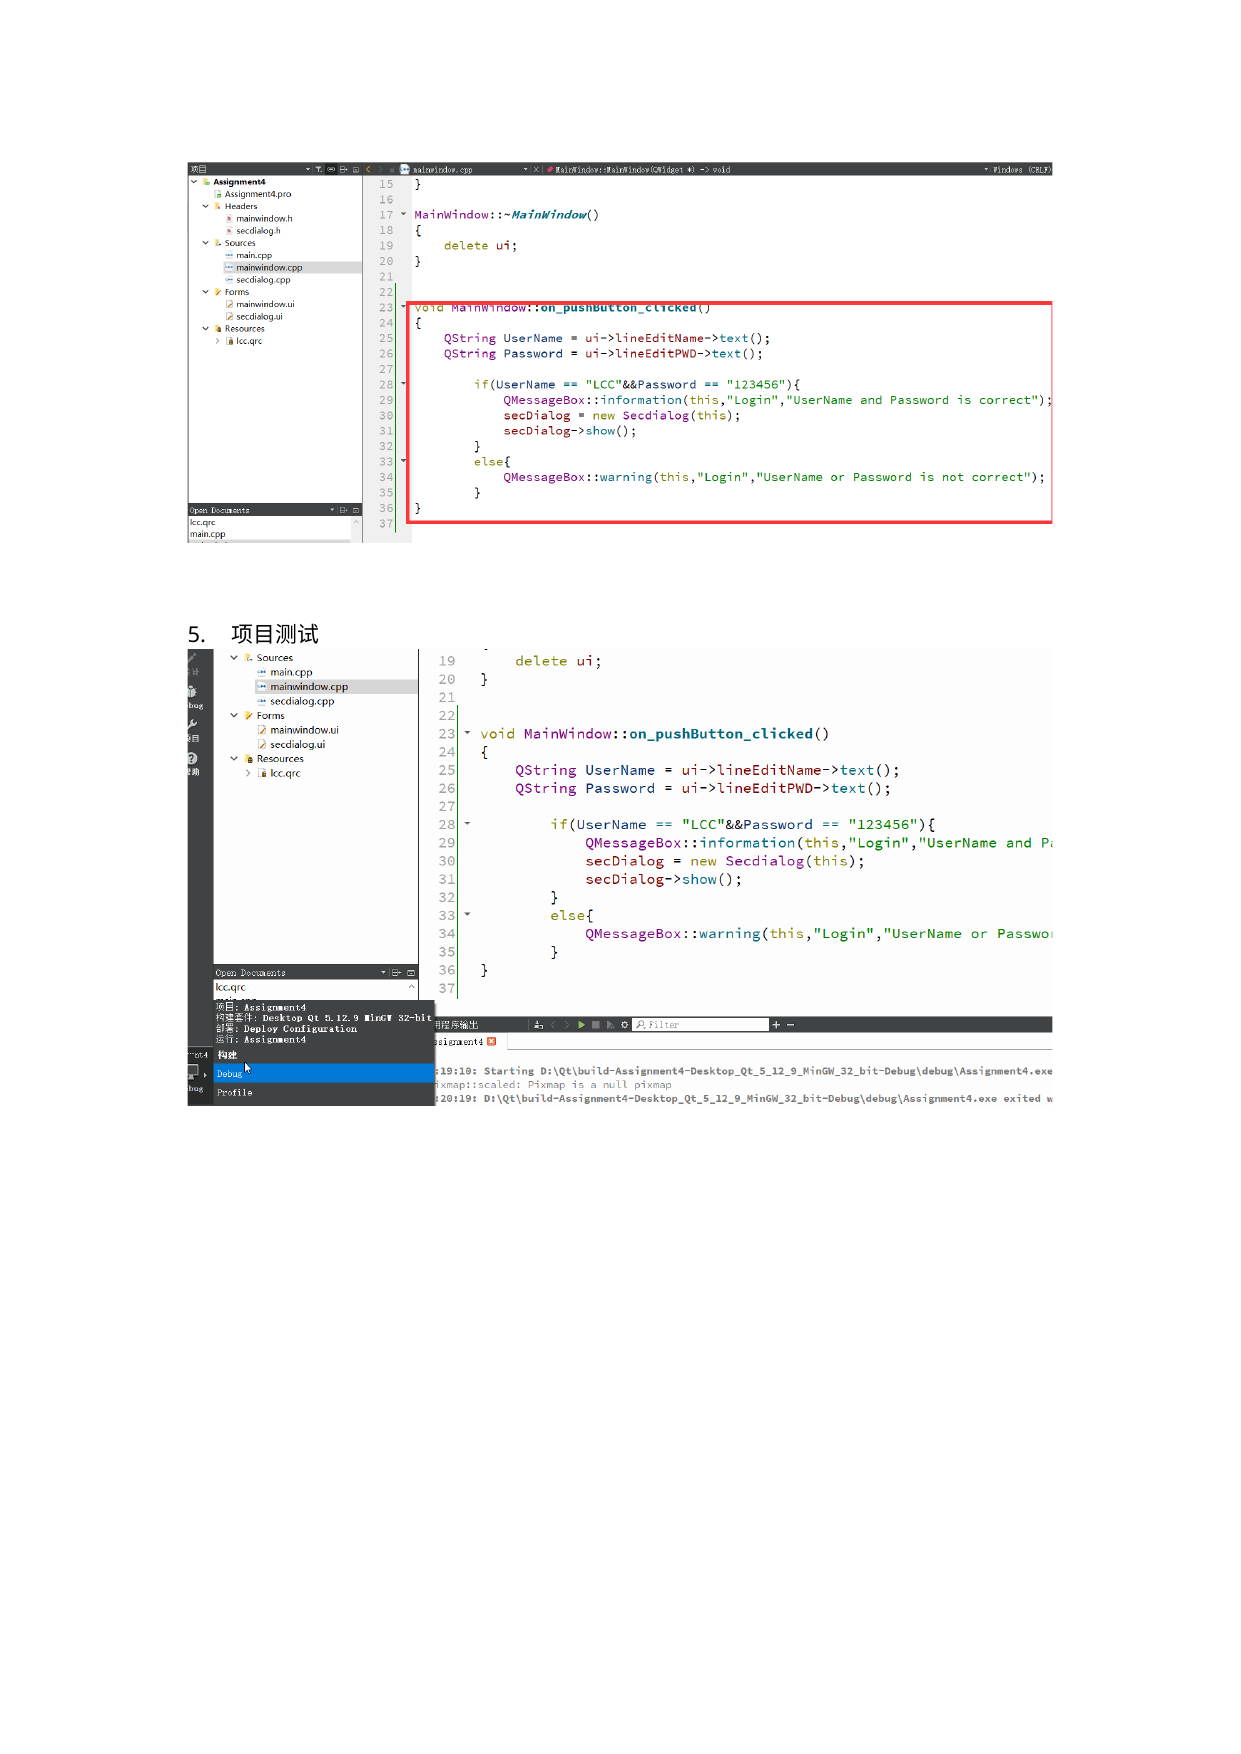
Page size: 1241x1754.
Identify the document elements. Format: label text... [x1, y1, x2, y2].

picture [187, 649, 1053, 1106]
picture [187, 162, 1053, 543]
list 项目测试 [187, 617, 1053, 649]
